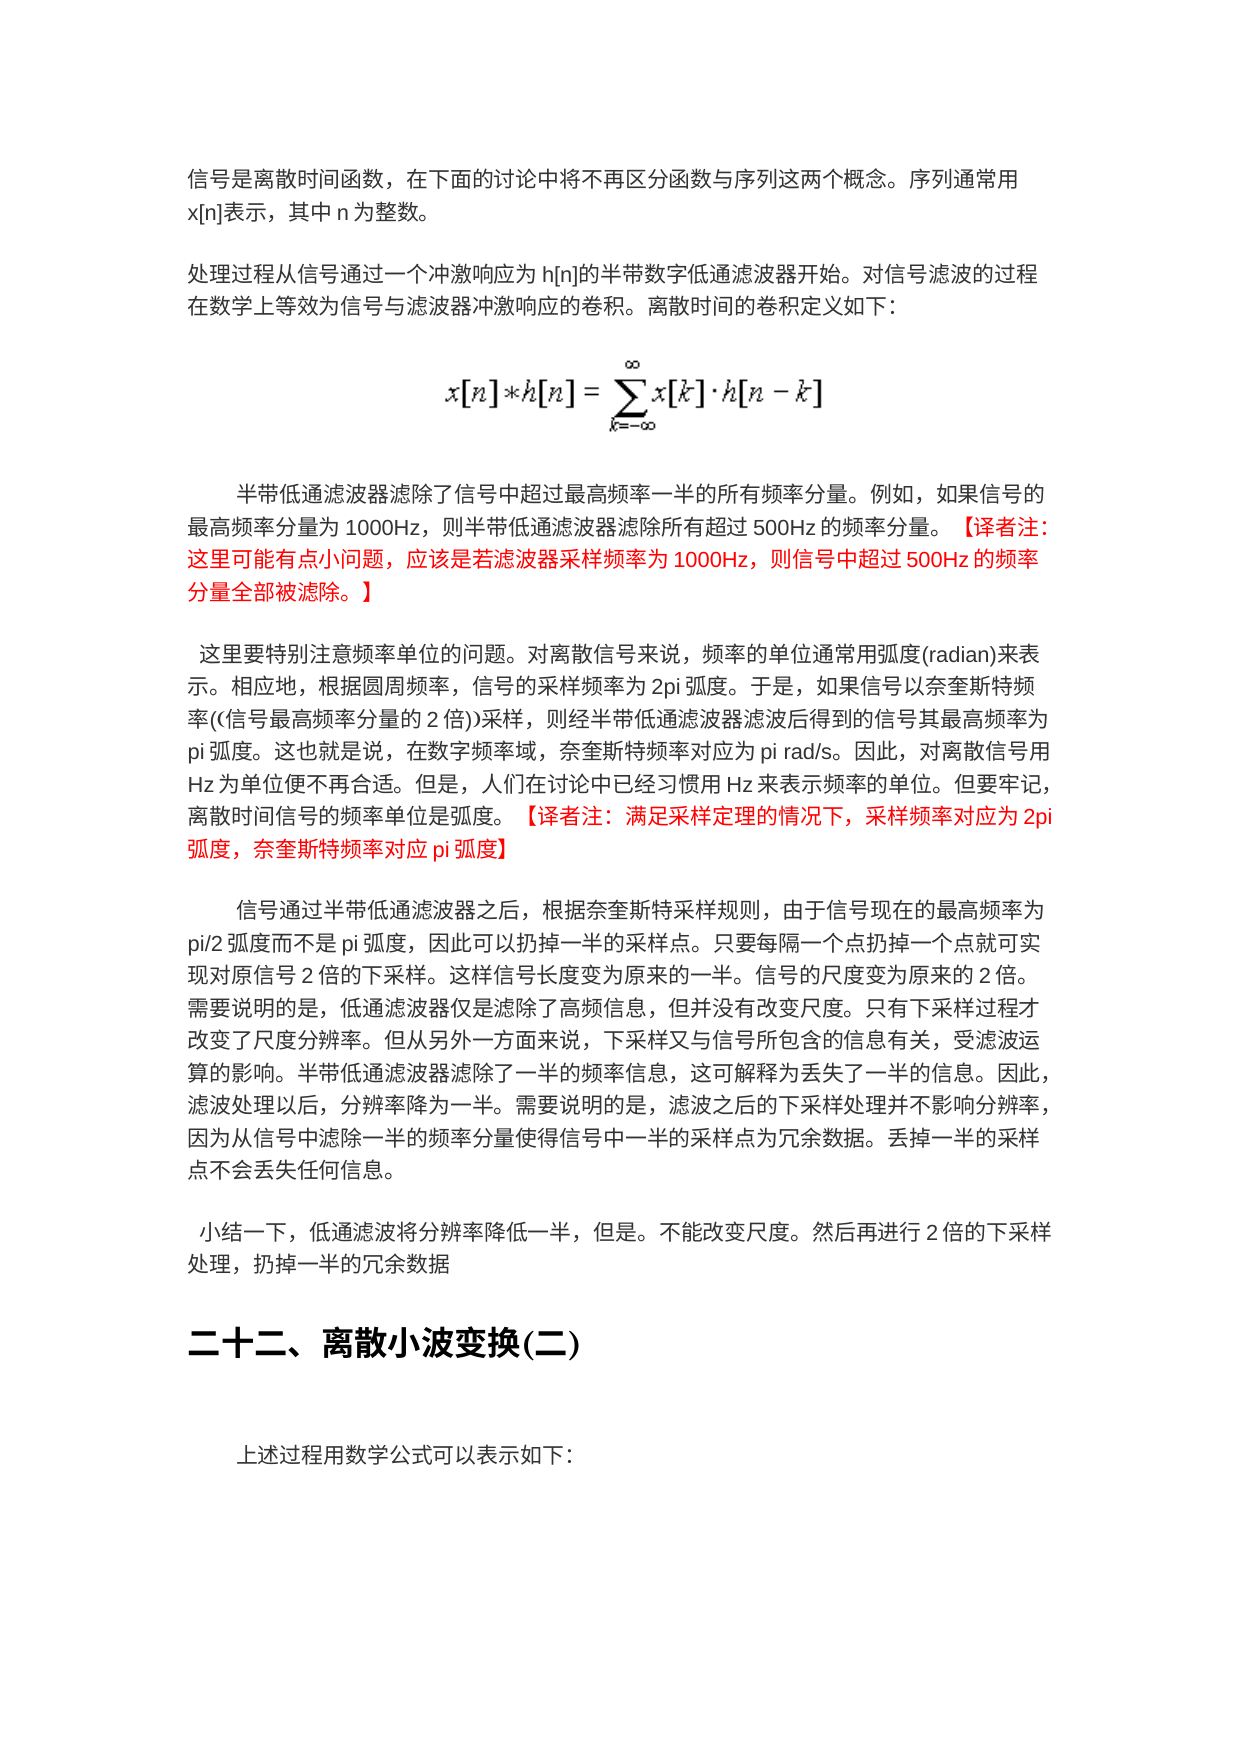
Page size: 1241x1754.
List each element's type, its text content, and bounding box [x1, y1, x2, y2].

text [187, 162, 1053, 227]
subtitle 二十二、离散小波变换(二) [187, 1309, 1053, 1374]
text 这里要特别注意频率单位的问题。对离散信号来说，频率的单位通常用弧度(radian)来表示。相应地，根据圆周频率，信号的采样频率为2pi弧度。于是，如果信号以奈奎斯特频率(信号最高频率分量的2倍)采样，则经半带低通滤波器滤波后得到的信号其最高频率为pi弧度。这也就是说，在数字频率域，奈奎斯特频率对应为pi rad/s。因此，对离散信号用Hz为单位便不再合适。但是，人们在讨论中已经习惯用Hz来表示频率的单位。但要牢记，离散时间信号的频率单位是弧度。【译者注：满足采样定理的情况下，采样频率对应为2pi弧度，奈奎斯特频率对应pi弧度】 [187, 636, 1053, 864]
text 小结一下，低通滤波将分辨率降低一半，但是。不能改变尺度。然后再进行2倍的下采样处理，扔掉一半的冗余数据 [187, 1214, 1053, 1279]
text 处理过程从信号通过一个冲激响应为h[n]的半带数字低通滤波器开始。对信号滤波的过程在数学上等效为信号与滤波器冲激响应的卷积。离散时间的卷积定义如下： [187, 256, 1053, 321]
picture [441, 350, 826, 438]
text 信号通过半带低通滤波器之后，根据奈奎斯特采样规则，由于信号现在的最高频率为 pi/2弧度而不是 pi弧度，因此可以扔掉一半的采样点。只要每隔一个点扔掉一个点就可实现对原信号2倍的下采样。这样信号长度变为原来的一半。信号的尺度变为原来的2倍。需要说明的是，低通滤波器仅是滤除了高频信息，但并没有改变尺度。只有下采样过程才改变了尺度分辨率。但从另外一方面来说，下采样又与信号所包含的信息有关，受滤波运算的影响。半带低通滤波器滤除了一半的频率信息，这可解释为丢失了一半的信息。因此，滤波处理以后，分辨率降为一半。需要说明的是，滤波之后的下采样处理并不影响分辨率，因为从信号中滤除一半的频率分量使得信号中一半的采样点为冗余数据。丢掉一半的采样点不会丢失任何信息。 [187, 893, 1053, 1185]
text 半带低通滤波器滤除了信号中超过最高频率一半的所有频率分量。例如，如果信号的最高频率分量为1000Hz，则半带低通滤波器滤除所有超过500Hz的频率分量。【译者注：这里可能有点小问题，应该是若滤波器采样频率为1000Hz，则信号中超过500Hz的频率分量全部被滤除。】 [187, 477, 1053, 607]
text 上述过程用数学公式可以表示如下： [187, 1438, 1053, 1470]
